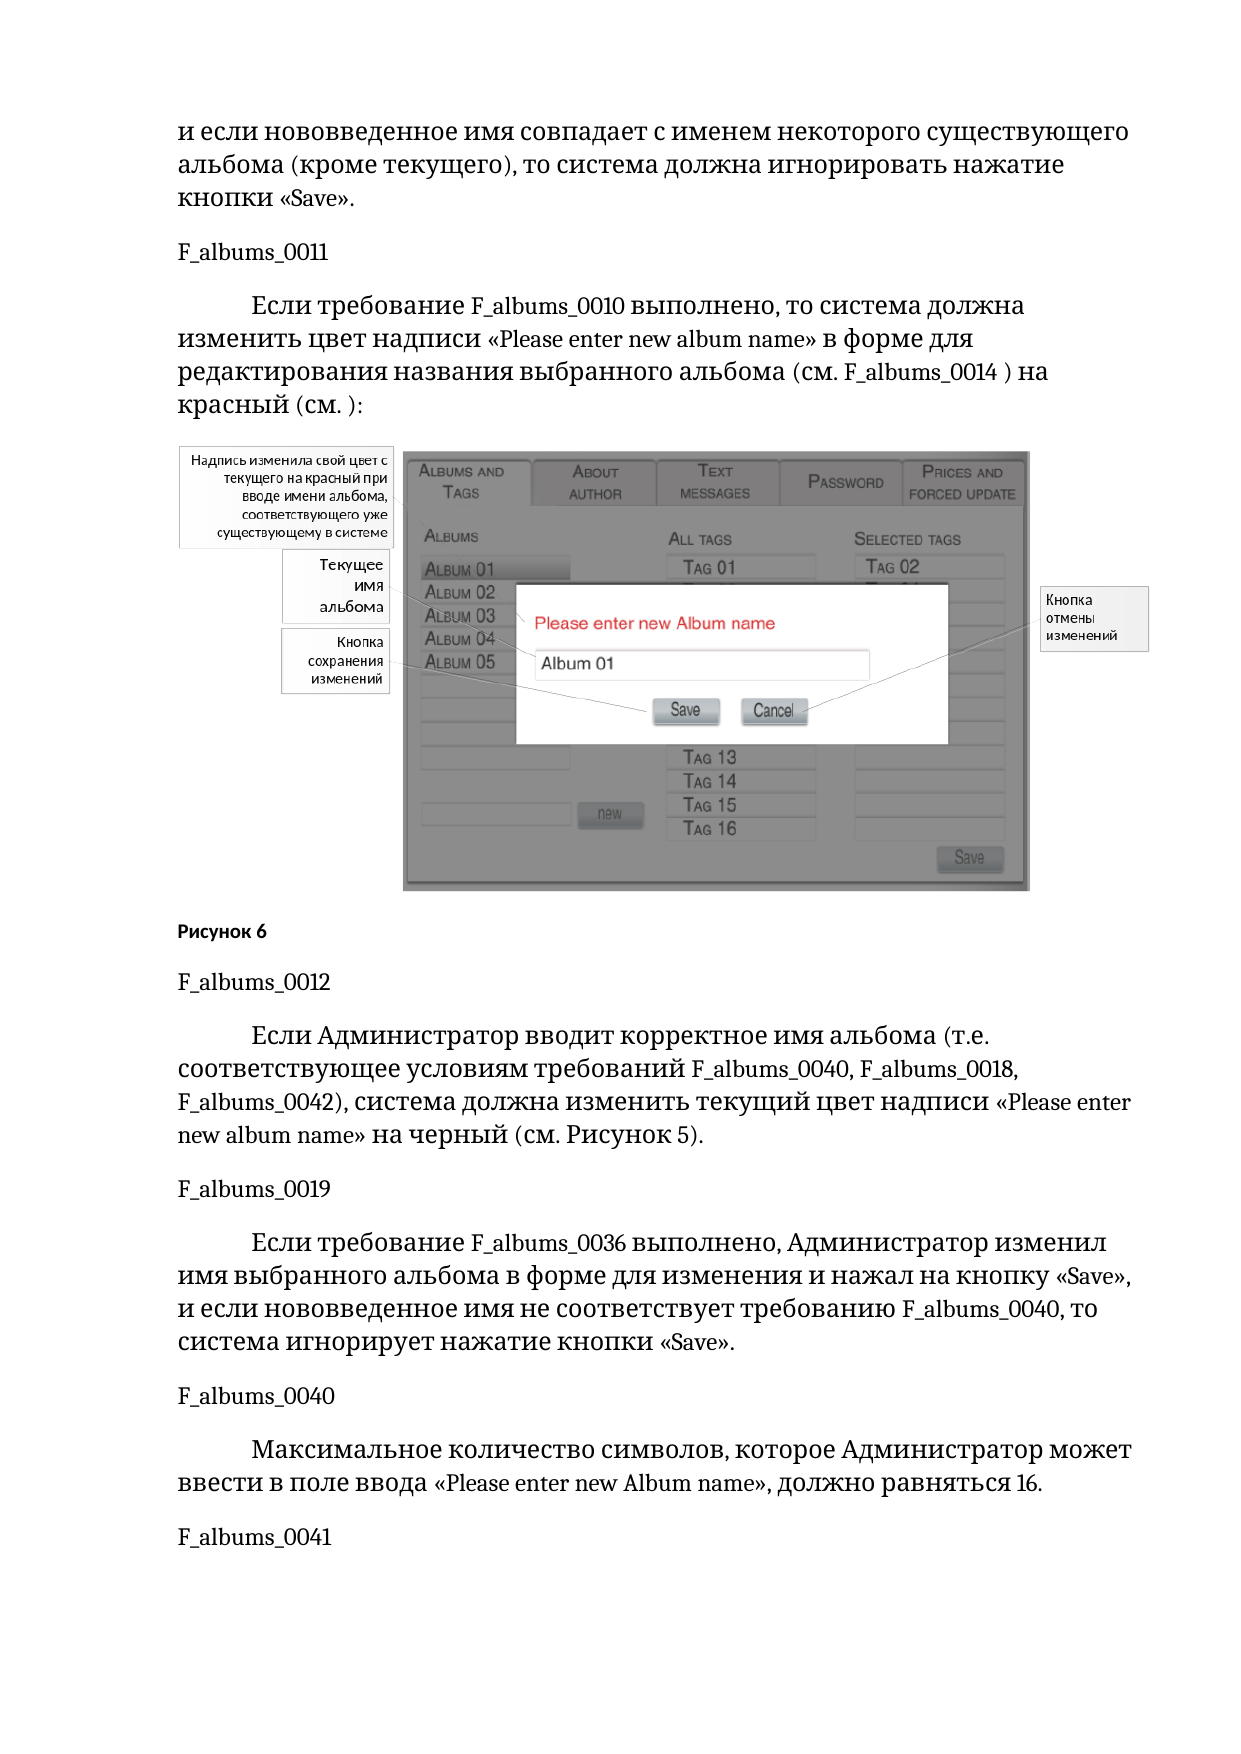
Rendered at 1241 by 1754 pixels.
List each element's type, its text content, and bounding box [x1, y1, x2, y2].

text Рисунок 6 [177, 918, 1152, 944]
text F_albums_0040 [177, 1382, 1152, 1411]
text Если требование F_albums_0036 выполнено, Администратор изменил имя выбранного альбома в форме для изменения и нажал на кнопку «Save», и если нововведенное имя не соответствует требованию F_albums_0040, то система игнорирует нажатие кнопки «Save». [177, 1229, 1152, 1357]
text F_albums_0041 [177, 1522, 1152, 1551]
text Если Администратор вводит корректное имя альбома (т.е. соответствующее условиям требований F_albums_0040, F_albums_0018, F_albums_0042), система должна изменить текущий цвет надписи «Please enter new album name» на черный (см. Рисунок 5). [177, 1022, 1152, 1150]
text Максимальное количество символов, которое Администратор может ввести в поле ввода «Please enter new Album name», должно равняться 16. [177, 1436, 1152, 1497]
text F_albums_0011 [177, 238, 1152, 267]
text Если требование F_albums_0010 выполнено, то система должна изменить цвет надписи «Please enter new album name» в форме для редактирования названия выбранного альбома (см. F_albums_0014 ) на красный (см. ): [177, 292, 1152, 420]
text F_albums_0019 [177, 1175, 1152, 1204]
text F_albums_0012 [177, 968, 1152, 997]
